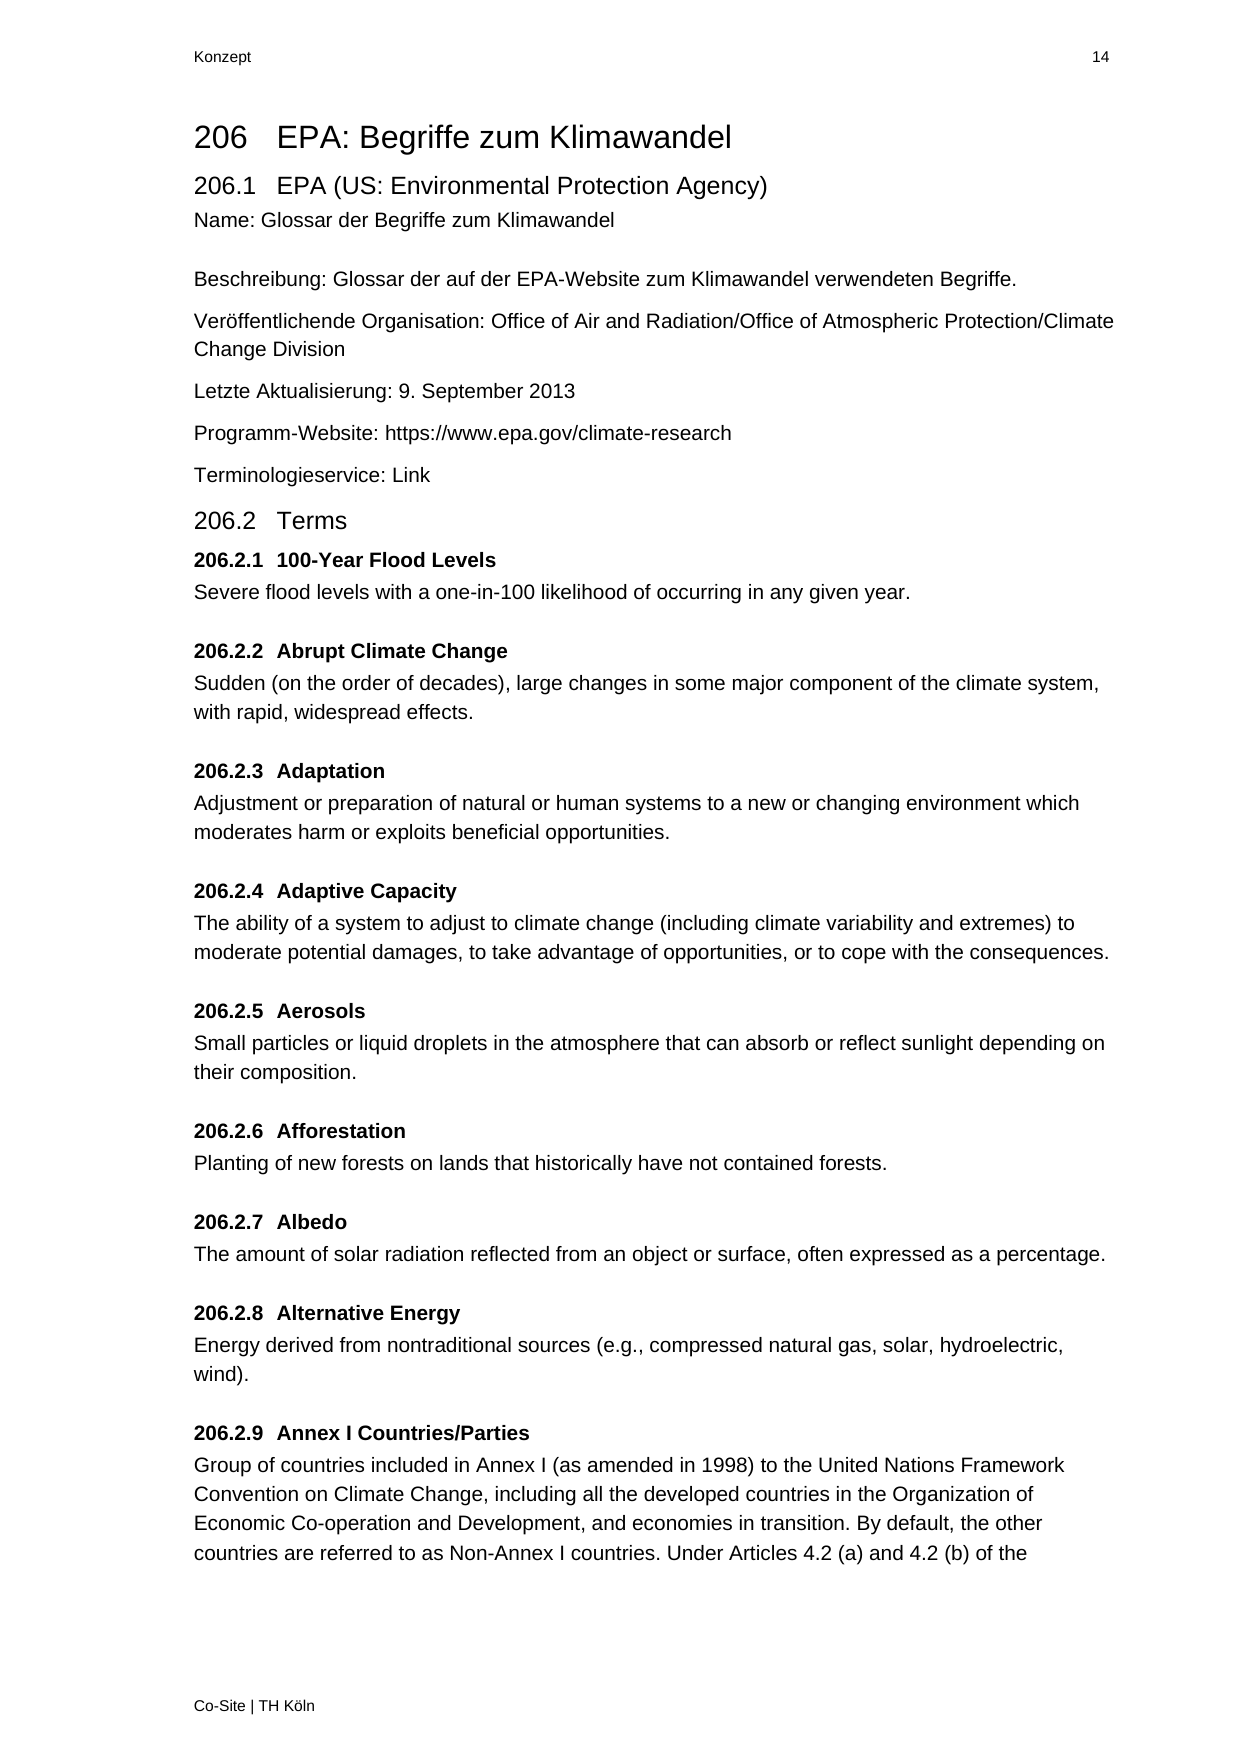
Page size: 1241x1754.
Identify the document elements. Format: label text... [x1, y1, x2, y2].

subtitle Annex I Countries/Parties [194, 1421, 1124, 1445]
text Programm-Website: https://www.epa.gov/climate-research [194, 421, 1124, 444]
text Beschreibung: Glossar der auf der EPA-Website zum Klimawandel verwendeten Begriffe. [194, 267, 1124, 291]
subtitle Albedo [194, 1210, 1124, 1234]
subtitle EPA (US: Environmental Protection Agency) [194, 171, 1124, 199]
subtitle 100-Year Flood Levels [194, 548, 1124, 572]
text Terminologieservice: Link [194, 463, 1124, 487]
subtitle Terms [194, 506, 1124, 534]
subtitle EPA: Begriffe zum Klimawandel [194, 118, 1124, 155]
text Veröffentlichende Organisation: Office of Air and Radiation/Office of Atmospheric Protection/Climate Change Division [194, 309, 1124, 360]
subtitle Adaptive Capacity [194, 879, 1124, 903]
subtitle Adaptation [194, 759, 1124, 783]
subtitle Aerosols [194, 999, 1124, 1023]
text Letzte Aktualisierung: 9. September 2013 [194, 378, 1124, 402]
subtitle Abrupt Climate Change [194, 639, 1124, 663]
subtitle Alternative Energy [194, 1301, 1124, 1325]
subtitle Afforestation [194, 1119, 1124, 1143]
